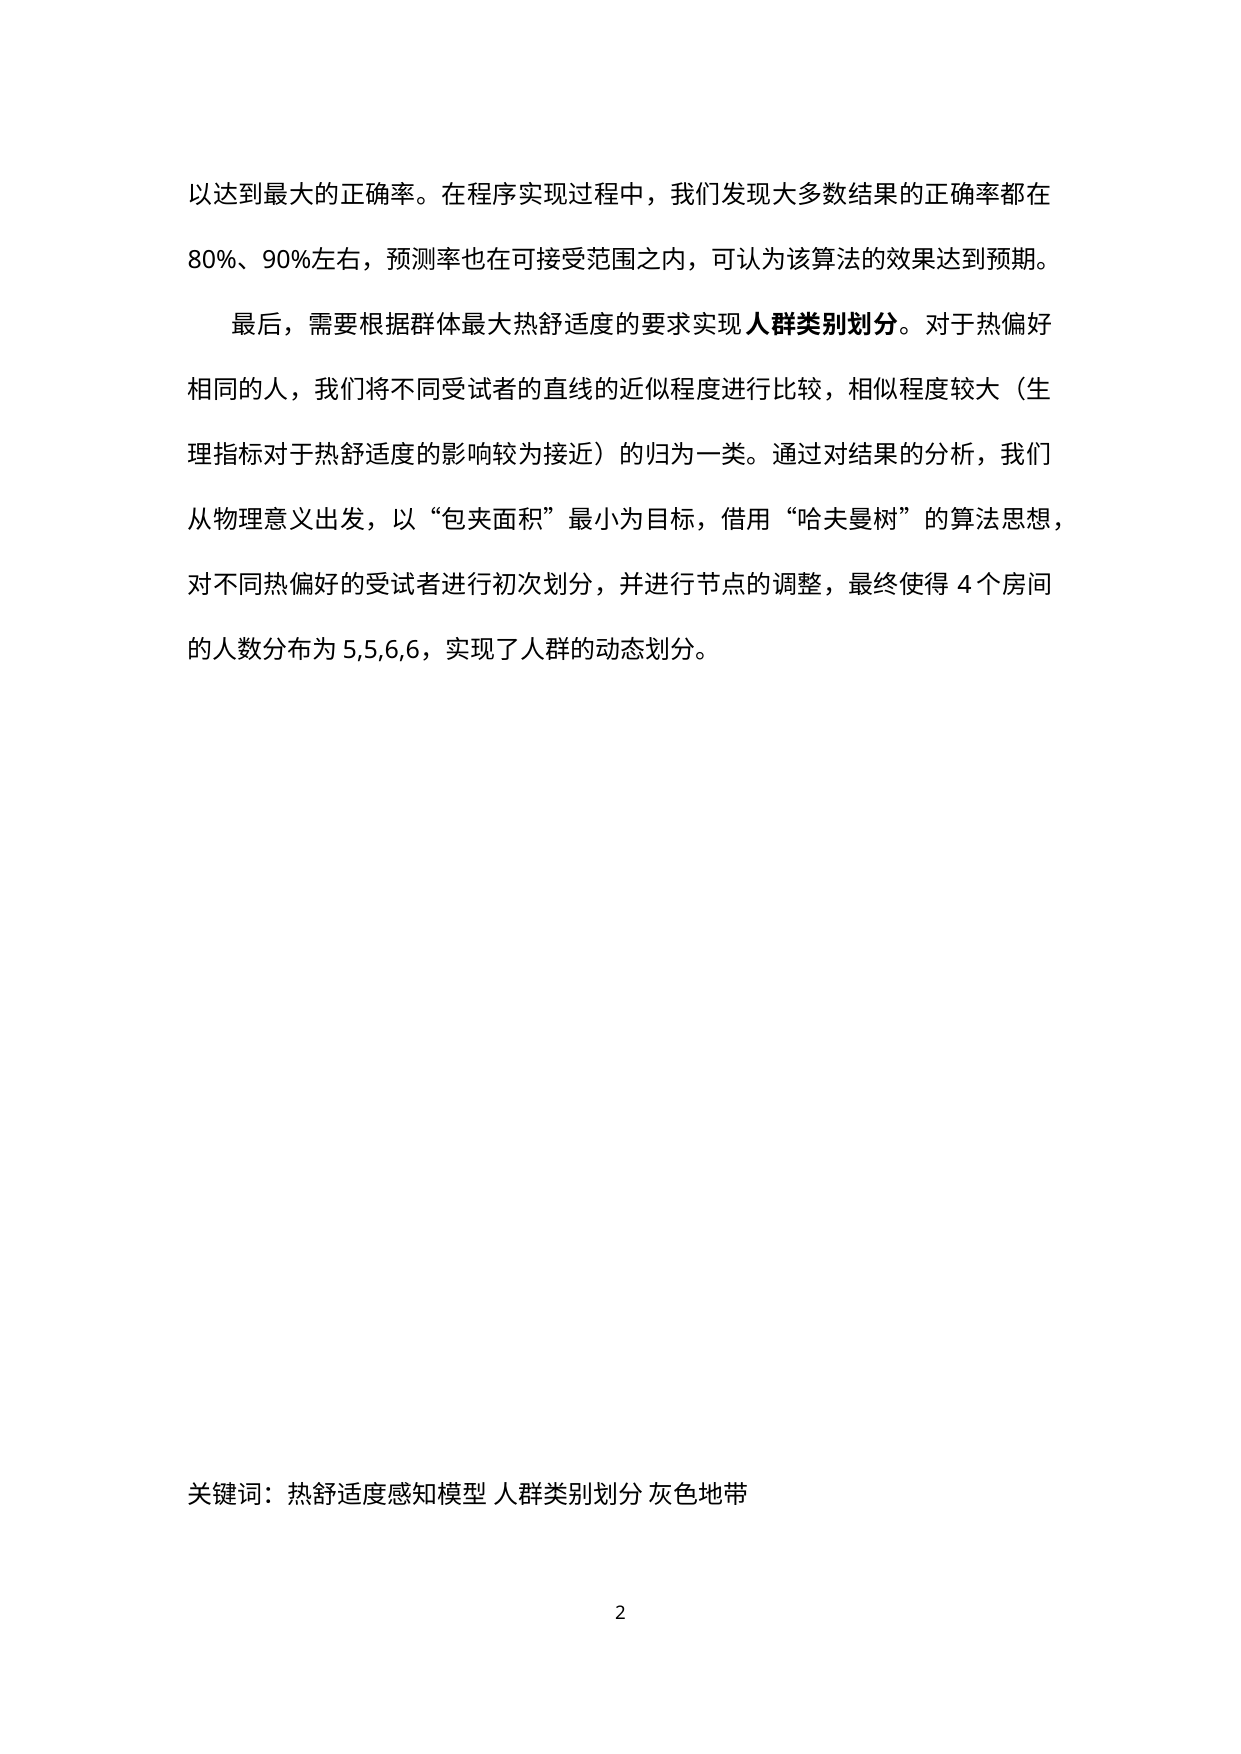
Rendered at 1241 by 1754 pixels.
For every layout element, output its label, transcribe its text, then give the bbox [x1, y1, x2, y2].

text 最后，需要根据群体最大热舒适度的要求实现人群类别划分。对于热偏好相同的人，我们将不同受试者的直线的近似程度进行比较，相似程度较大（生理指标对于热舒适度的影响较为接近）的归为一类。通过对结果的分析，我们从物理意义出发，以“包夹面积”最小为目标，借用“哈夫曼树”的算法思想，对不同热偏好的受试者进行初次划分，并进行节点的调整，最终使得4个房间的人数分布为5,5,6,6，实现了人群的动态划分。 [187, 290, 1053, 680]
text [187, 160, 1053, 290]
text 关键词：热舒适度感知模型 人群类别划分 灰色地带 [187, 1460, 1053, 1525]
